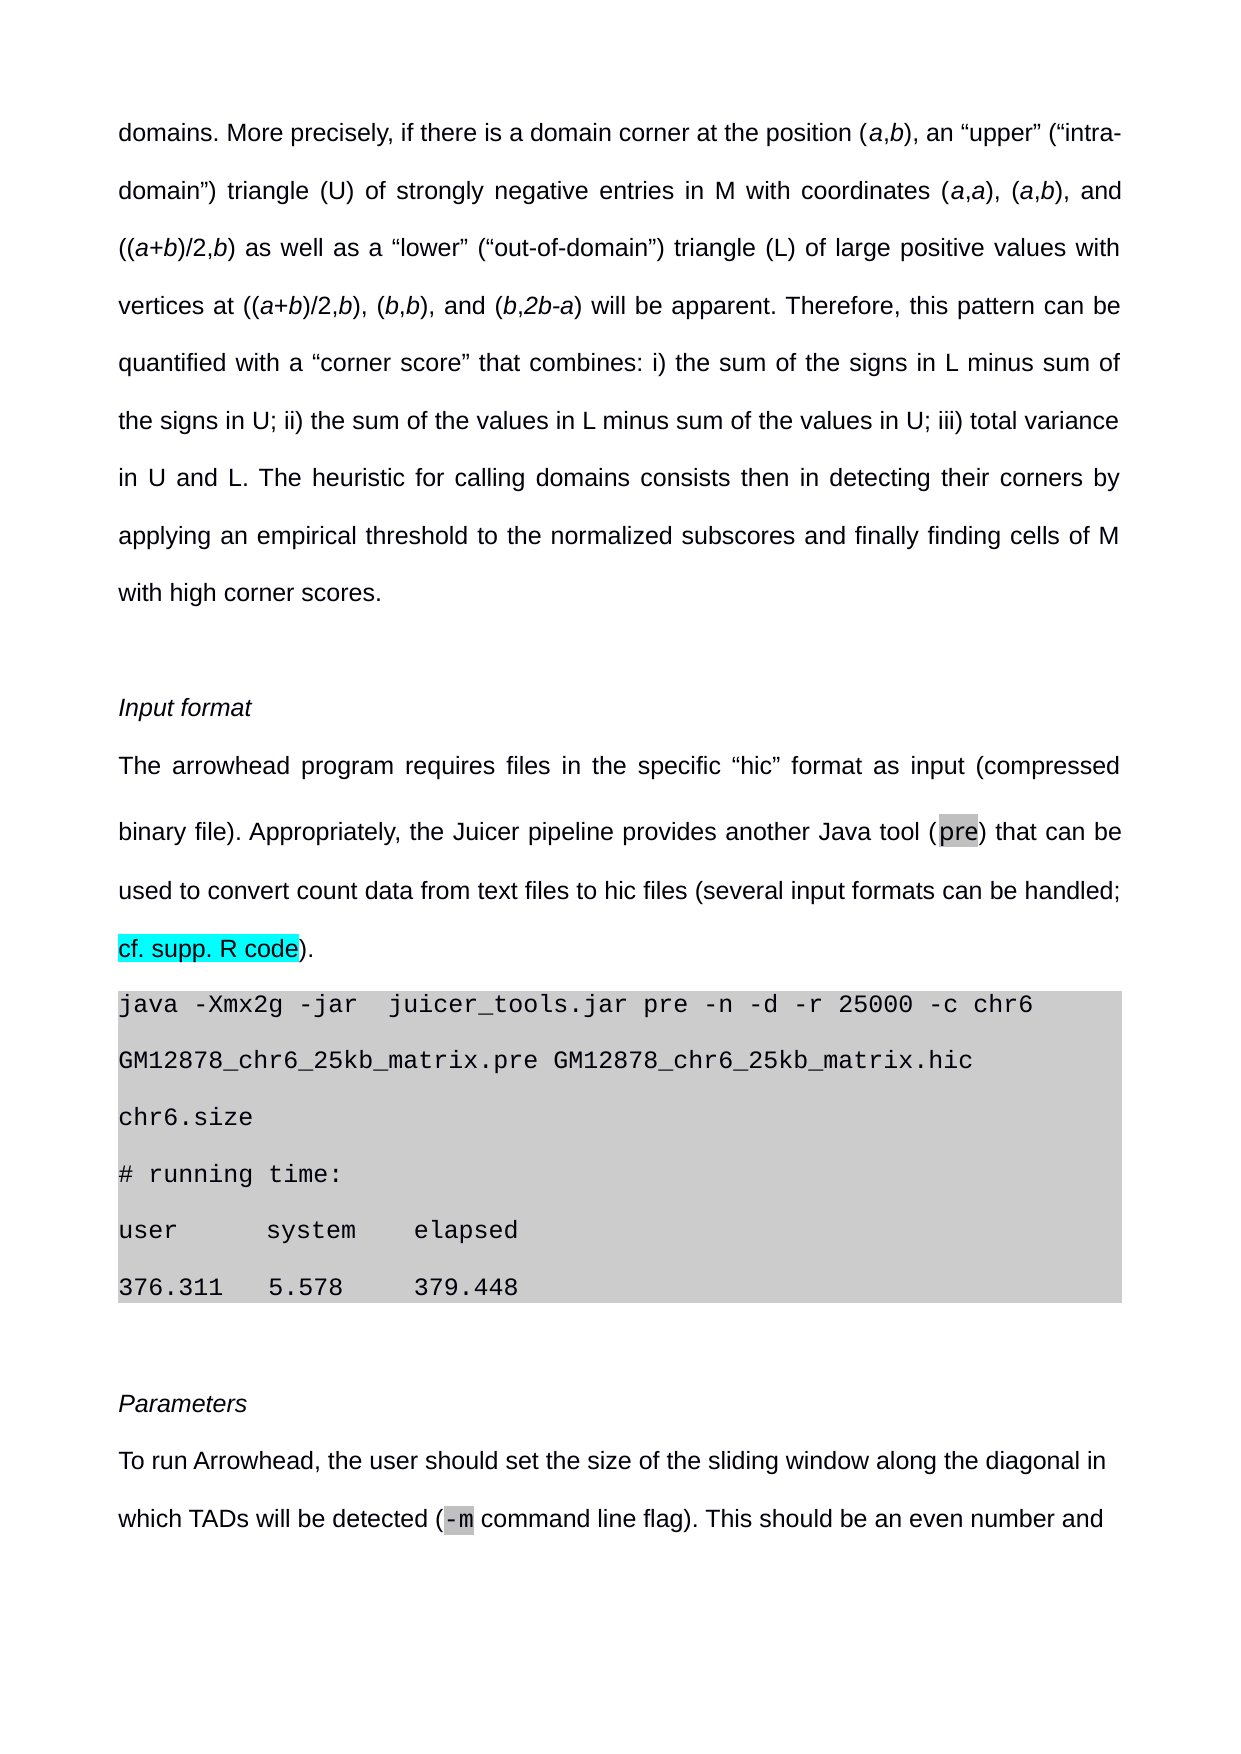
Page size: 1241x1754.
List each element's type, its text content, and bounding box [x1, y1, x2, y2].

list Parameters [118, 1389, 1122, 1417]
list user system elapsed [118, 1218, 1122, 1246]
list The arrowhead program requires files in the specific “hic” format as input (compressed binary file). Appropriately, the Juicer pipeline provides another Java tool (pre) that can be used to convert count data from text files to hic files (several input formats can be handled; cf. supp. R code). [118, 751, 1122, 962]
list 376.311 5.578 379.448 [118, 1274, 1122, 1303]
list java -Xmx2g -jar juicer_tools.jar pre -n -d -r 25000 -c chr6 GM12878_chr6_25kb_matrix.pre GM12878_chr6_25kb_matrix.hic chr6.size [118, 991, 1122, 1133]
list # running time: [118, 1161, 1122, 1189]
list Input format [118, 693, 1122, 722]
